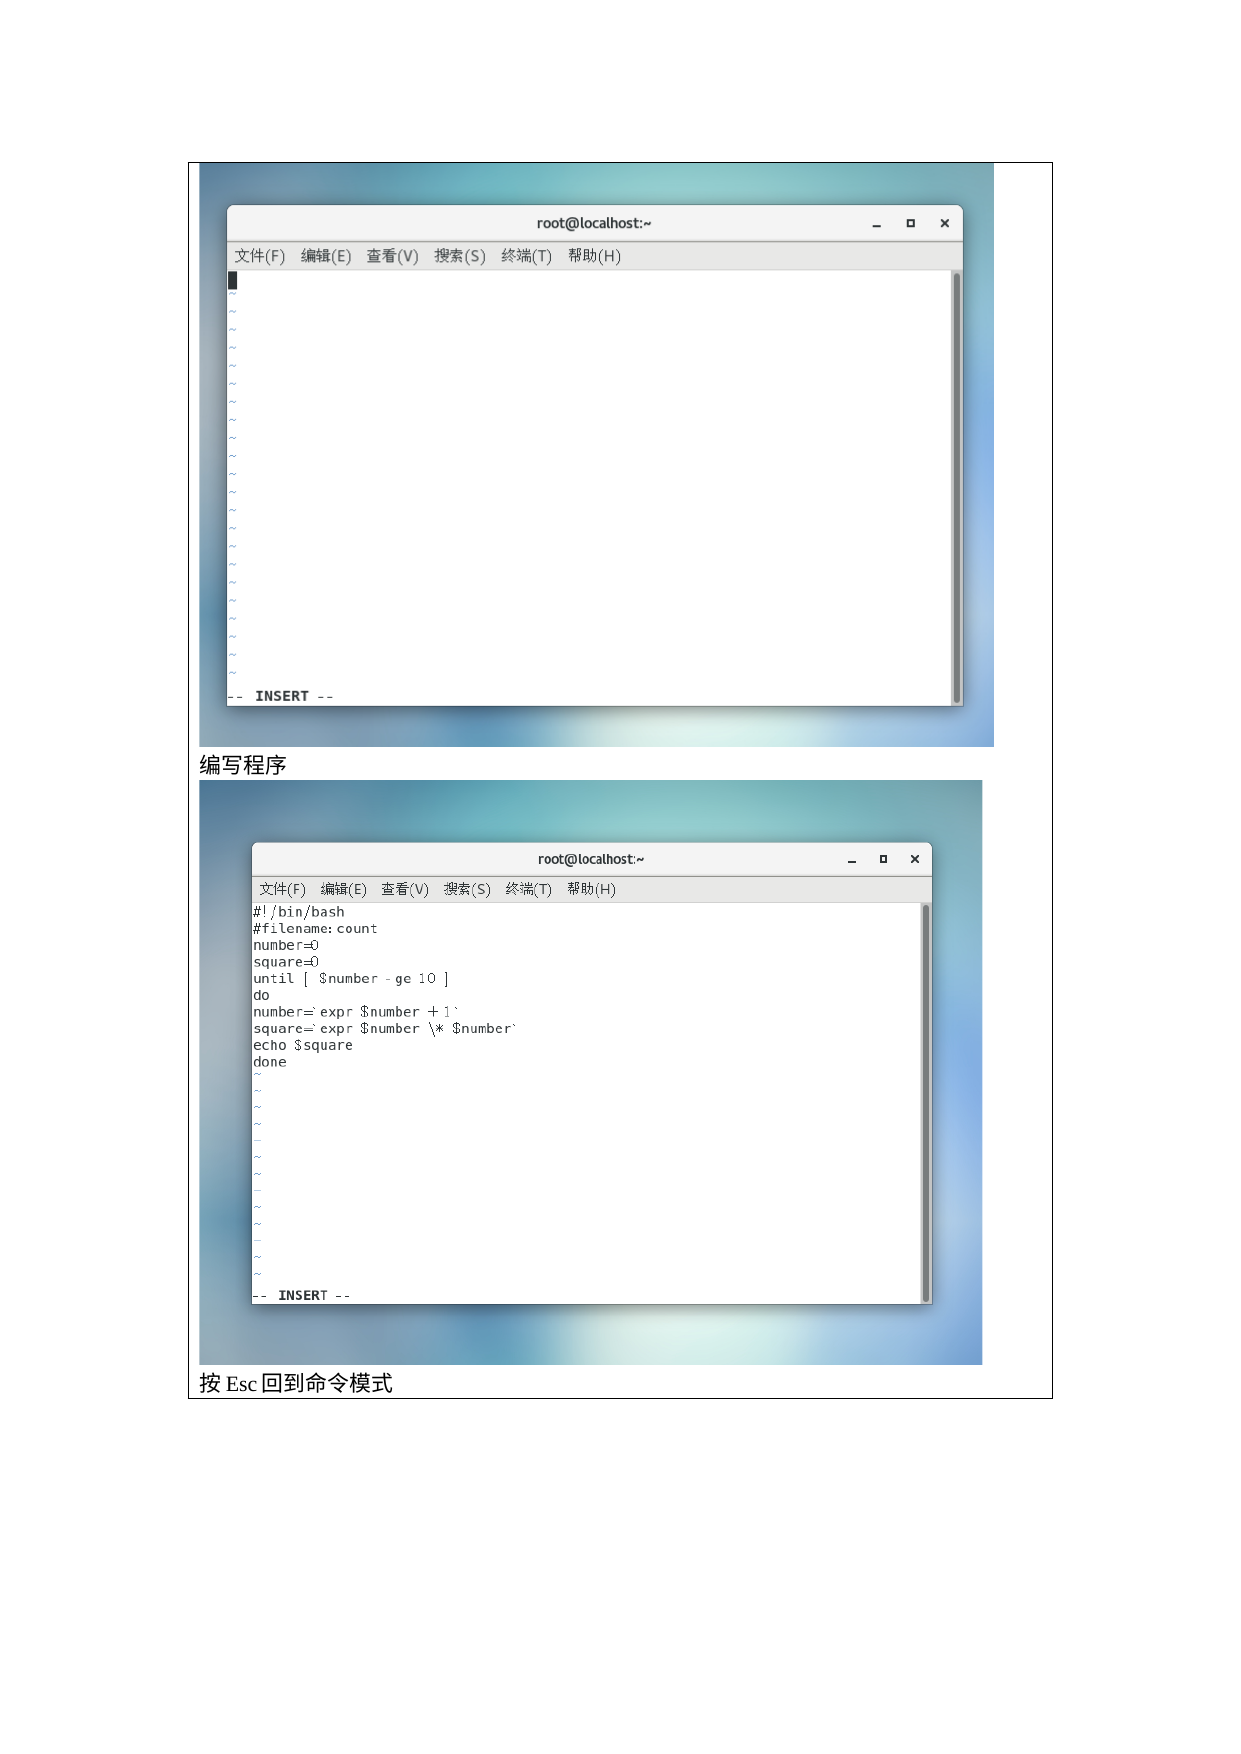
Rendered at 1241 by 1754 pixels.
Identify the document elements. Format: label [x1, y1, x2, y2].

picture [199, 163, 994, 747]
table_cell [189, 163, 1052, 1398]
picture [199, 780, 983, 1365]
